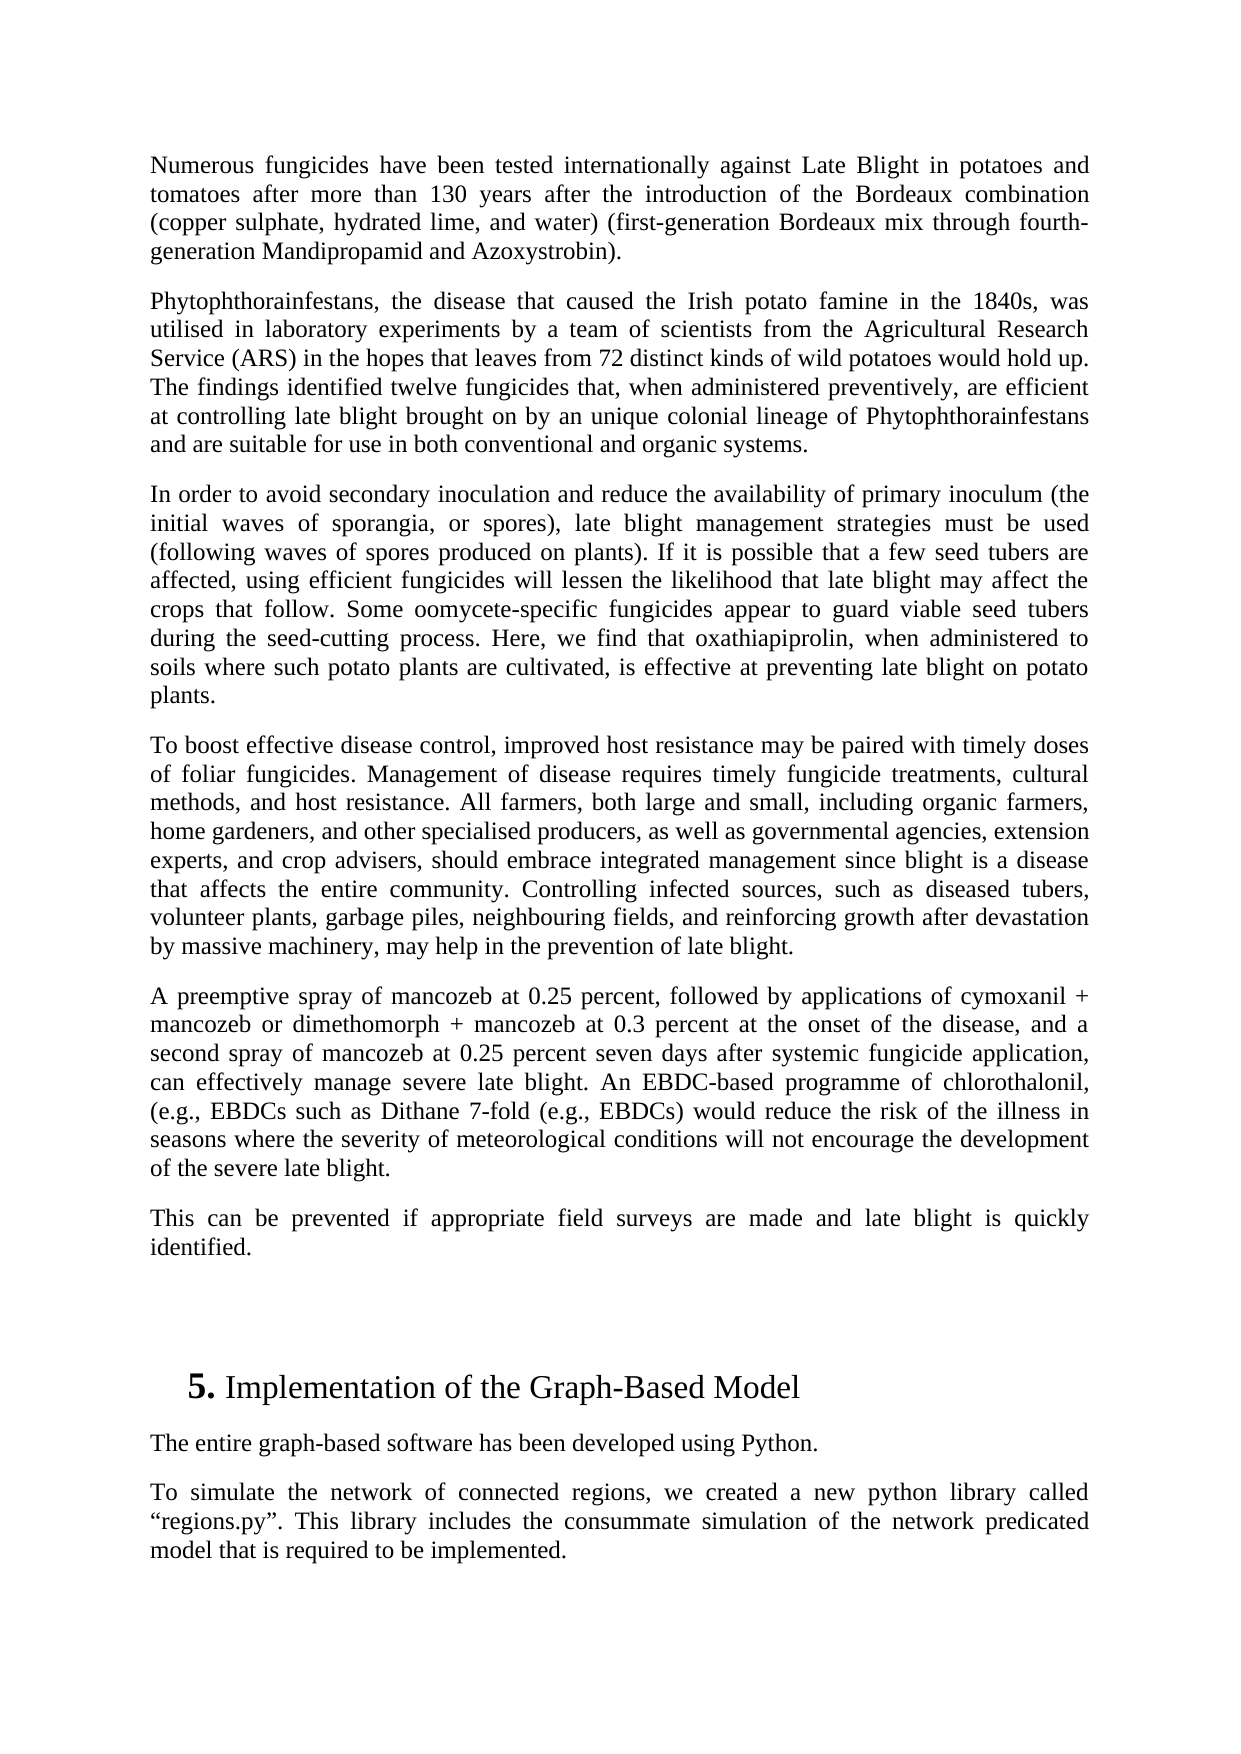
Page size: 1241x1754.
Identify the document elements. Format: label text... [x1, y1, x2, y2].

text To boost effective disease control, improved host resistance may be paired with timely doses of foliar fungicides. Management of disease requires timely fungicide treatments, cultural methods, and host resistance. All farmers, both large and small, including organic farmers, home gardeners, and other specialised producers, as well as governmental agencies, extension experts, and crop advisers, should embrace integrated management since blight is a disease that affects the entire community. Controlling infected sources, such as diseased tubers, volunteer plants, garbage piles, neighbouring fields, and reinforcing growth after devastation by massive machinery, may help in the prevention of late blight. [150, 730, 1090, 960]
text The entire graph-based software has been developed using Python. [150, 1428, 1090, 1456]
text To simulate the network of connected regions, we created a new python library called “regions.py”. This library includes the consummate simulation of the network predicated model that is required to be implemented. [150, 1477, 1090, 1563]
text This can be prevented if appropriate field surveys are made and late blight is quickly identified. [150, 1203, 1090, 1260]
text Phytophthorainfestans, the disease that caused the Irish potato famine in the 1840s, was utilised in laboratory experiments by a team of scientists from the Agricultural Research Service (ARS) in the hopes that leaves from 72 distinct kinds of wild potatoes would hold up. The findings identified twelve fungicides that, when administered preventively, are efficient at controlling late blight brought on by an unique colonial lineage of Phytophthorainfestans and are suitable for use in both conventional and organic systems. [150, 286, 1090, 458]
text Numerous fungicides have been tested internationally against Late Blight in potatoes and tomatoes after more than 130 years after the introduction of the Bordeaux combination (copper sulphate, hydrated lime, and water) (first-generation Bordeaux mix through fourth-generation Mandipropamid and Azoxystrobin). [150, 150, 1090, 265]
text In order to avoid secondary inoculation and reduce the availability of primary inoculum (the initial waves of sporangia, or spores), late blight management strategies must be used (following waves of spores produced on plants). If it is possible that a few seed tubers are affected, using efficient fungicides will lessen the likelihood that late blight may affect the crops that follow. Some oomycete-specific fungicides appear to guard viable seed tubers during the seed-cutting process. Here, we find that oxathiapiprolin, when administered to soils where such potato plants are cultivated, is effective at preventing late blight on potato plants. [150, 479, 1090, 709]
list Implementation of the Graph-Based Model [187, 1364, 1090, 1407]
text A preemptive spray of mancozeb at 0.25 percent, followed by applications of cymoxanil + mancozeb or dimethomorph + mancozeb at 0.3 percent at the onset of the disease, and a second spray of mancozeb at 0.25 percent seven days after systemic fungicide application, can effectively manage severe late blight. An EBDC-based programme of chlorothalonil, (e.g., EBDCs such as Dithane 7-fold (e.g., EBDCs) would reduce the risk of the illness in seasons where the severity of meteorological conditions will not encourage the development of the severe late blight. [150, 981, 1090, 1182]
